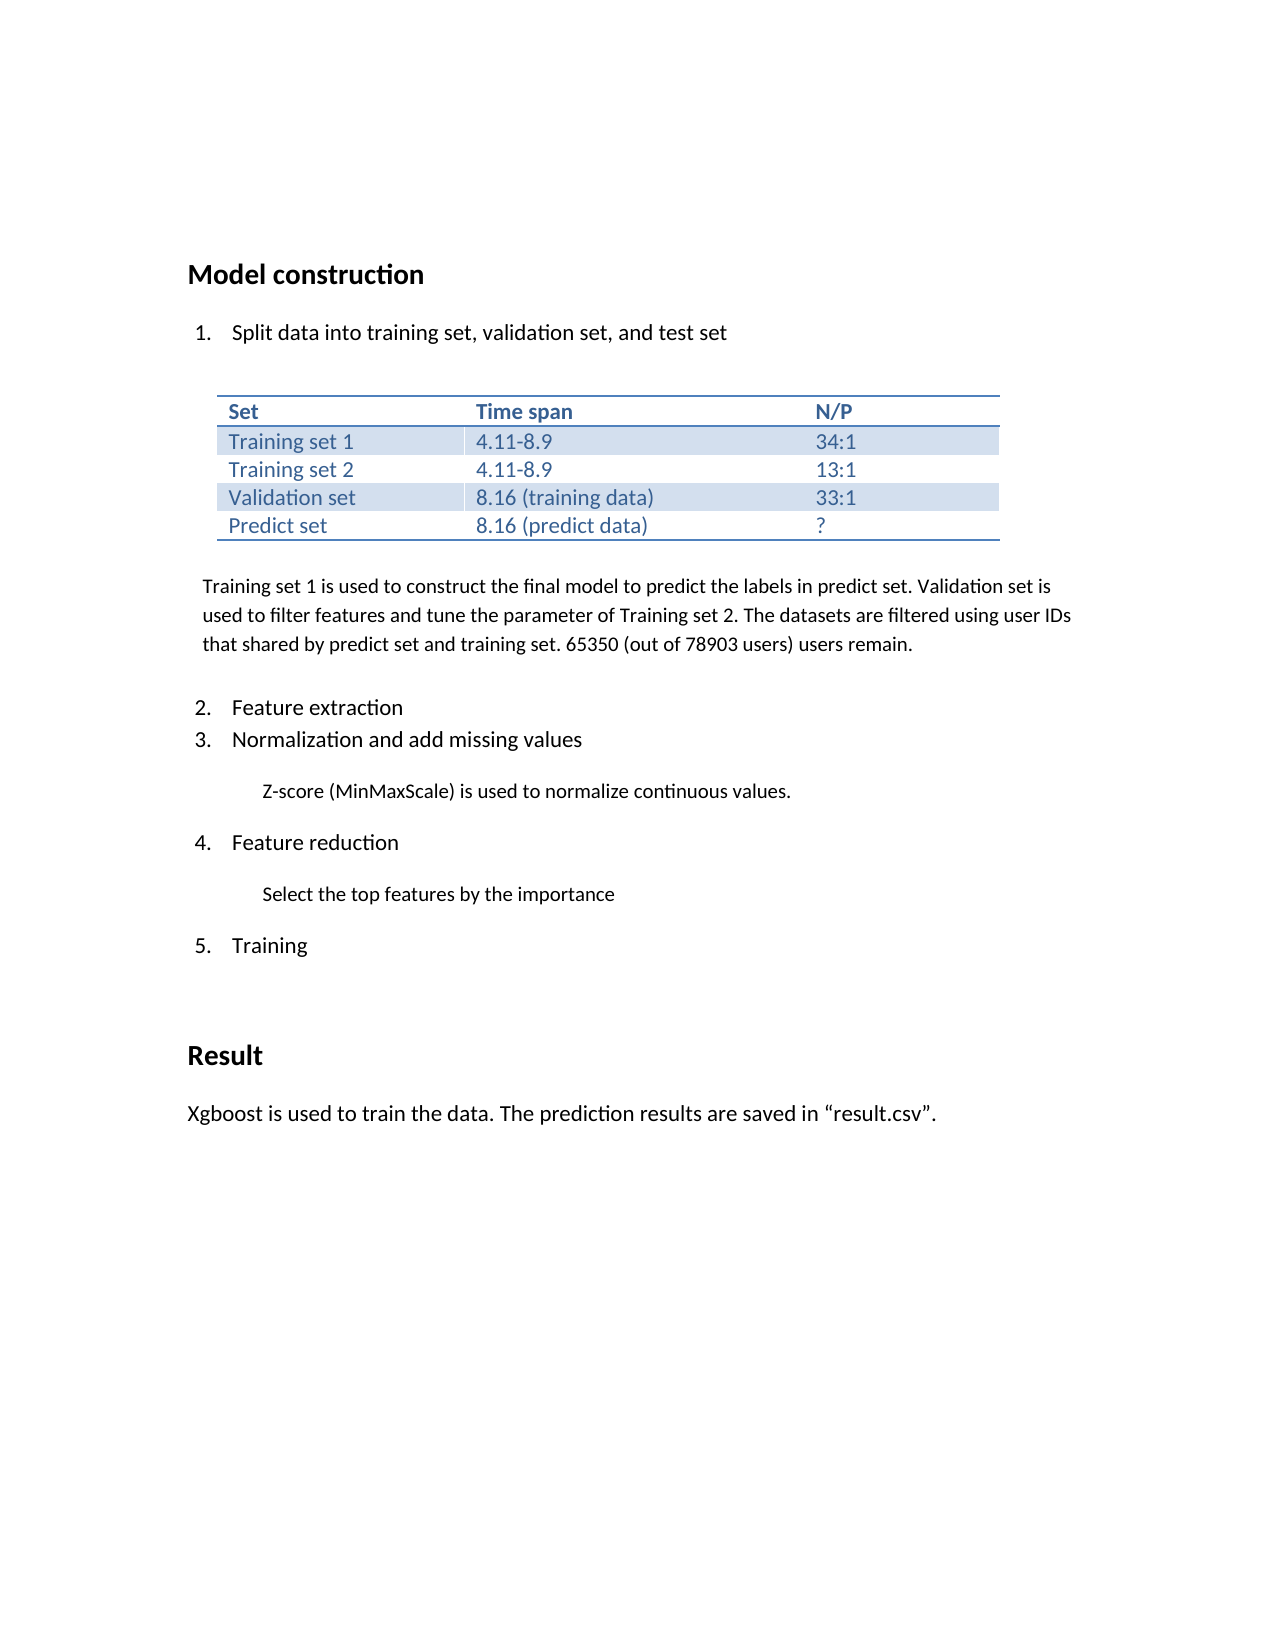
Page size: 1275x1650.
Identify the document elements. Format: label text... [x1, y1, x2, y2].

list Training set 1 is used to construct the final model to predict the labels in predict set. Validation set is used to filter features and tune the parameter of Training set 2. The datasets are filtered using user IDs that shared by predict set and training set. 65350 (out of 78903 users) users remain. [202, 573, 1087, 657]
table_header Set [217, 397, 464, 425]
table_cell 4.11-8.9 [465, 455, 804, 483]
list Split data into training set, validation set, and test set [194, 318, 1087, 346]
list Feature reduction [194, 828, 1087, 856]
table_cell Training set 2 [217, 455, 464, 483]
table_cell Predict set [217, 511, 464, 539]
text Z-score (MinMaxScale) is used to normalize continuous values. [187, 778, 1087, 803]
text Result [187, 1037, 1087, 1073]
list Normalization and add missing values [194, 725, 1087, 753]
table_cell 4.11-8.9 [465, 427, 804, 455]
list Feature extraction [194, 693, 1087, 721]
table_cell 33:1 [804, 483, 999, 511]
table_cell Validation set [217, 483, 464, 511]
text Select the top features by the importance [194, 881, 1087, 907]
table_cell 34:1 [804, 427, 999, 455]
text Xgboost is used to train the data. The prediction results are saved in “result.csv”. [187, 1099, 1087, 1127]
table_cell 13:1 [804, 455, 999, 483]
list Training [194, 931, 1087, 959]
table_header N/P [804, 397, 999, 425]
table_cell 8.16 (predict data) [465, 511, 804, 539]
table_cell ? [804, 511, 999, 539]
table_cell Training set 1 [217, 427, 464, 455]
table_cell 8.16 (training data) [465, 483, 804, 511]
text Model construction [187, 256, 1087, 292]
table_header Time span [465, 397, 804, 425]
